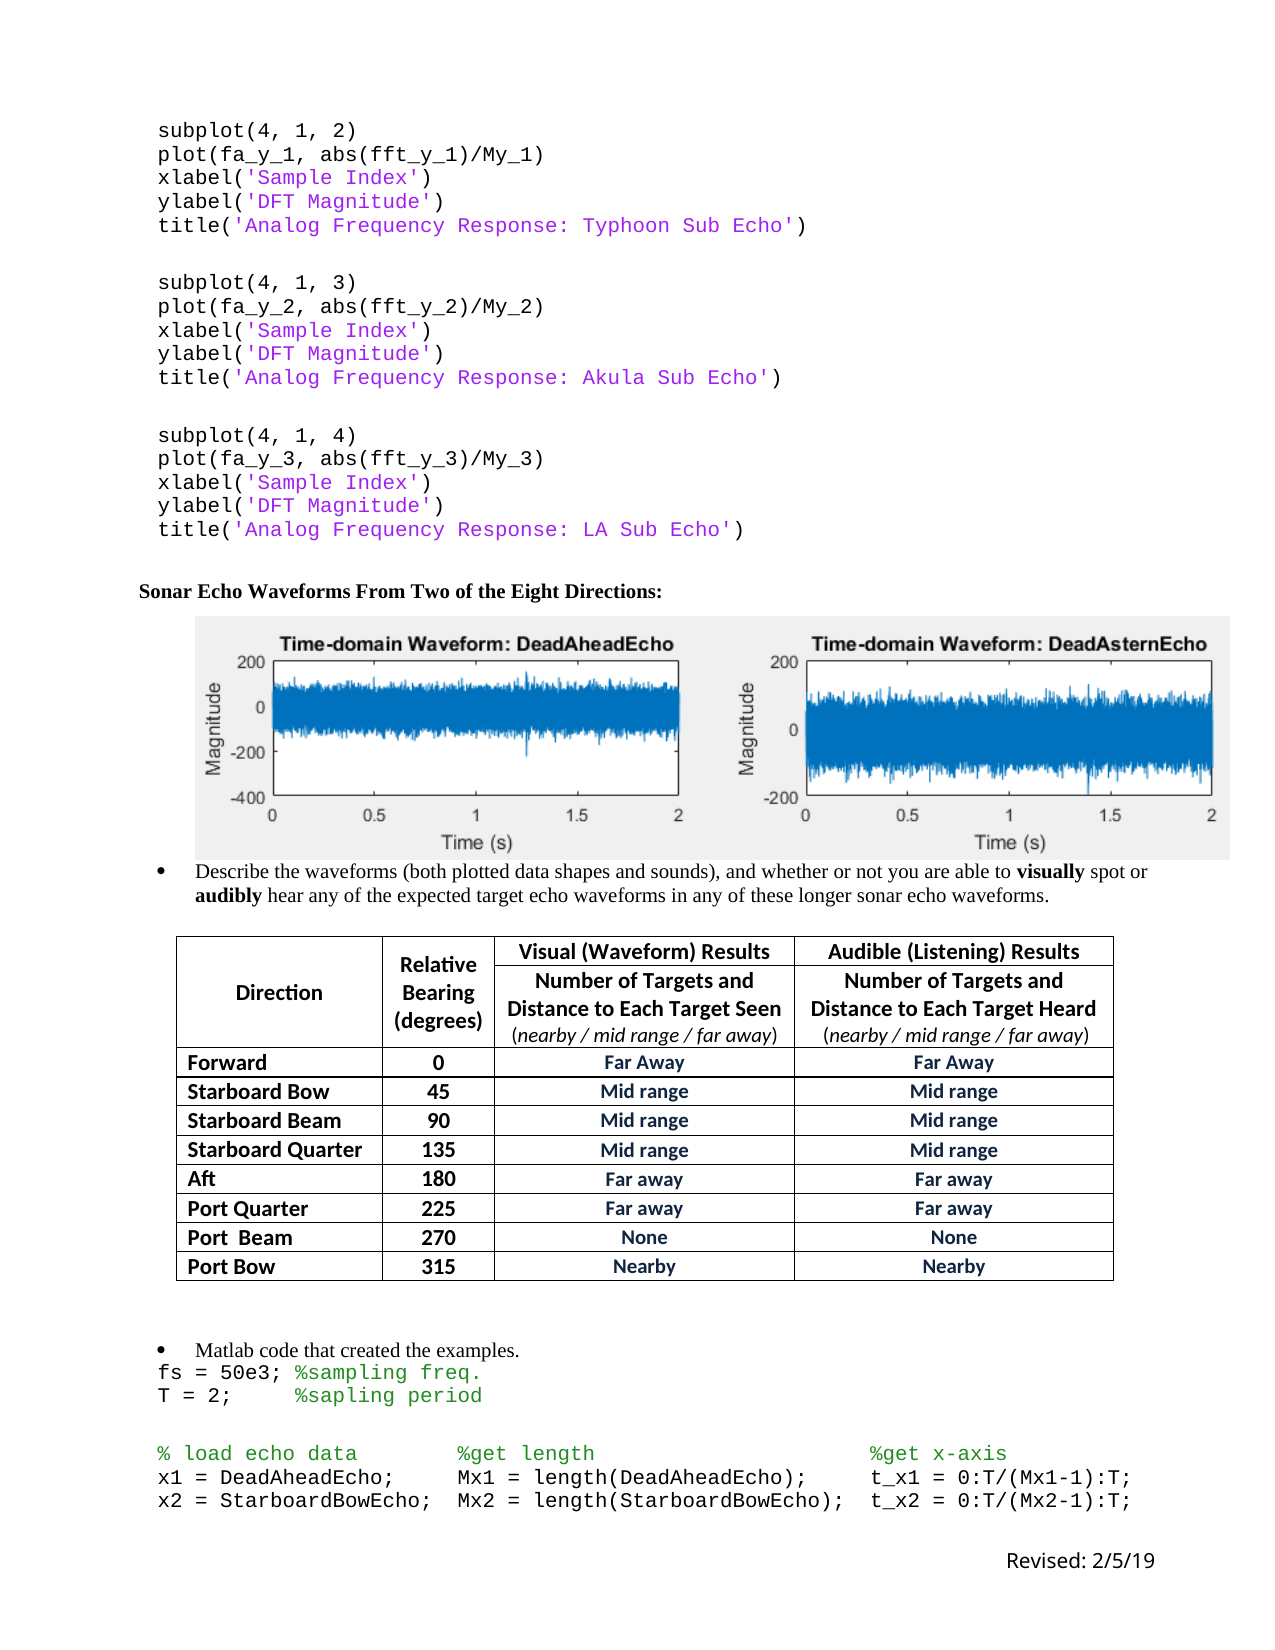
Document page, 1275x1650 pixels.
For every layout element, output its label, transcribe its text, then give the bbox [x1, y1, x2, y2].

table_cell Mid range [495, 1078, 794, 1105]
text subplot(4, 1, 3) [157, 272, 1155, 296]
table_cell Mid range [795, 1078, 1113, 1105]
table_cell Far away [795, 1194, 1113, 1222]
table_header Audible (Listening) Results [795, 937, 1113, 965]
table_cell Mid range [495, 1136, 794, 1163]
text ylabel('DFT Magnitude') [157, 343, 1155, 367]
table_cell Nearby [795, 1252, 1113, 1280]
table_header Relative Bearing (degrees) [383, 937, 494, 1047]
table_cell 225 [383, 1194, 494, 1222]
text Sonar Echo Waveforms From Two of the Eight Directions: [139, 579, 1155, 603]
text xlabel('Sample Index') [157, 319, 1155, 343]
text ylabel('DFT Magnitude') [157, 191, 1155, 214]
text title('Analog Frequency Response: LA Sub Echo') [157, 519, 1155, 543]
table_cell None [795, 1223, 1113, 1251]
table_cell Forward [177, 1048, 382, 1076]
text xlabel('Sample Index') [157, 167, 1155, 191]
table_cell Mid range [795, 1106, 1113, 1134]
text x1 = DeadAheadEcho; Mx1 = length(DeadAheadEcho); t_x1 = 0:T/(Mx1-1):T; [157, 1467, 1155, 1490]
table_cell Aft [177, 1165, 382, 1193]
text % load echo data %get length %get x-axis [157, 1443, 1155, 1467]
table_cell 315 [383, 1252, 494, 1280]
text ylabel('DFT Magnitude') [157, 496, 1155, 519]
table_cell 135 [383, 1136, 494, 1163]
table_cell Number of Targets and Distance to Each Target Heard (nearby / mid range / far away) [795, 966, 1113, 1047]
table_cell Starboard Beam [177, 1106, 382, 1134]
picture [195, 616, 1230, 860]
table_cell 0 [383, 1048, 494, 1076]
table_cell Number of Targets and Distance to Each Target Seen (nearby / mid range / far away) [495, 966, 794, 1047]
table_cell Mid range [495, 1106, 794, 1134]
table_cell Port Bow [177, 1252, 382, 1280]
text fs = 50e3; %sampling freq. [157, 1362, 1155, 1385]
table_cell 270 [383, 1223, 494, 1251]
text x2 = StarboardBowEcho; Mx2 = length(StarboardBowEcho); t_x2 = 0:T/(Mx2-1):T; [157, 1490, 1155, 1514]
table_cell Far Away [795, 1048, 1113, 1076]
table_cell Far Away [495, 1048, 794, 1076]
table_header Direction [177, 937, 382, 1047]
table_cell Port Beam [177, 1223, 382, 1251]
table_cell Starboard Bow [177, 1078, 382, 1105]
text T = 2; %sapling period [157, 1385, 1155, 1409]
table_header Visual (Waveform) Results [495, 937, 794, 965]
table_cell Far away [495, 1194, 794, 1222]
table_cell 90 [383, 1106, 494, 1134]
text plot(fa_y_2, abs(fft_y_2)/My_2) [157, 296, 1155, 319]
text title('Analog Frequency Response: Typhoon Sub Echo') [157, 214, 1155, 238]
text plot(fa_y_3, abs(fft_y_3)/My_3) [157, 448, 1155, 472]
list Describe the waveforms (both plotted data shapes and sounds), and whether or not you are able to visually spot or audibly hear any of the expected target echo waveforms in any of these longer sonar echo waveforms. [157, 859, 1155, 907]
text subplot(4, 1, 2) [157, 120, 1155, 144]
text xlabel('Sample Index') [157, 472, 1155, 496]
text plot(fa_y_1, abs(fft_y_1)/My_1) [157, 144, 1155, 167]
table_cell Starboard Quarter [177, 1136, 382, 1163]
table_cell Far away [495, 1165, 794, 1193]
text subplot(4, 1, 4) [157, 424, 1155, 448]
table_cell 180 [383, 1165, 494, 1193]
table_cell Mid range [795, 1136, 1113, 1163]
table_cell 45 [383, 1078, 494, 1105]
list Matlab code that created the examples. [157, 1338, 1155, 1362]
text title('Analog Frequency Response: Akula Sub Echo') [157, 367, 1155, 391]
table_cell Port Quarter [177, 1194, 382, 1222]
table_cell None [495, 1223, 794, 1251]
table_cell Nearby [495, 1252, 794, 1280]
table_cell Far away [795, 1165, 1113, 1193]
